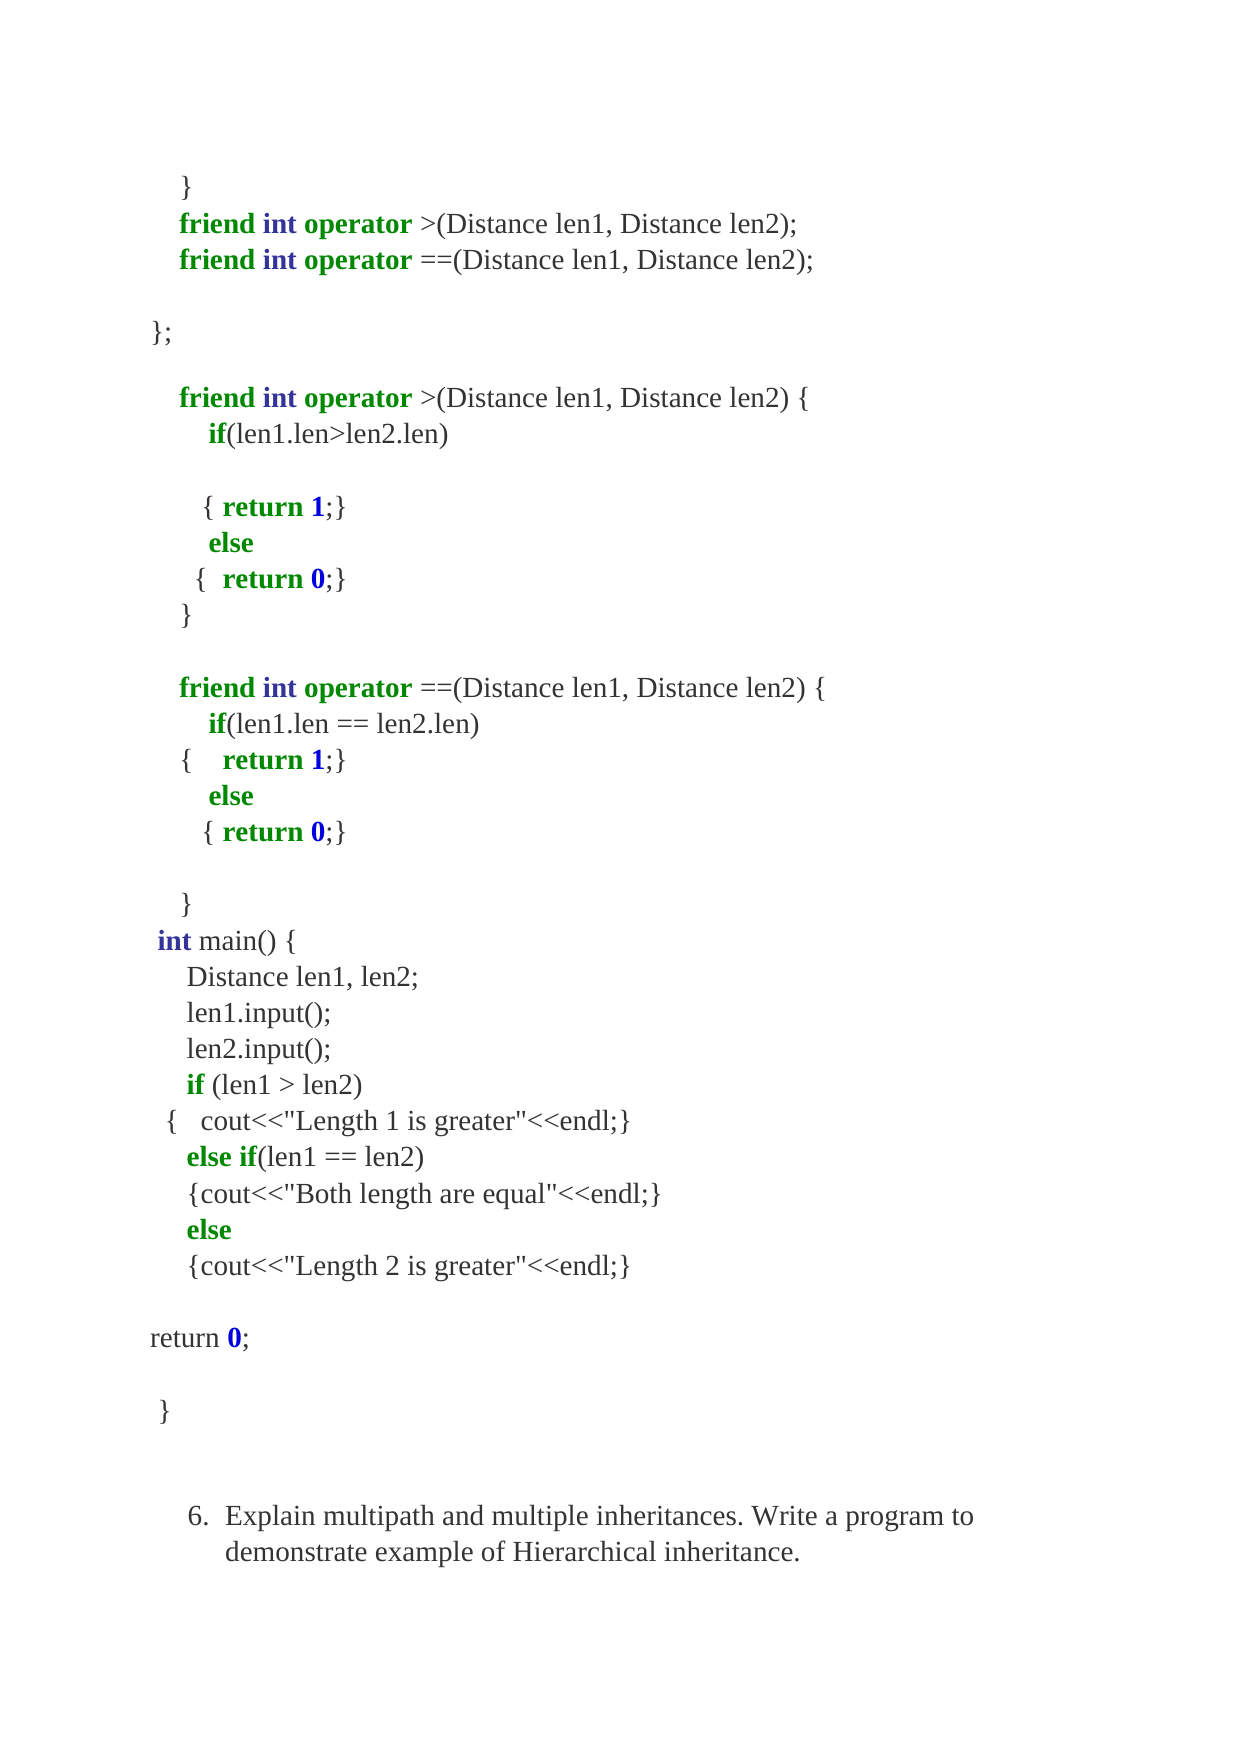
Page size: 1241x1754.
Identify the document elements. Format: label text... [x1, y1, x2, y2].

list Explain multipath and multiple inheritances. Write a program to demonstrate example of Hierarchical inheritance. [187, 1498, 1090, 1568]
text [150, 169, 1090, 1426]
